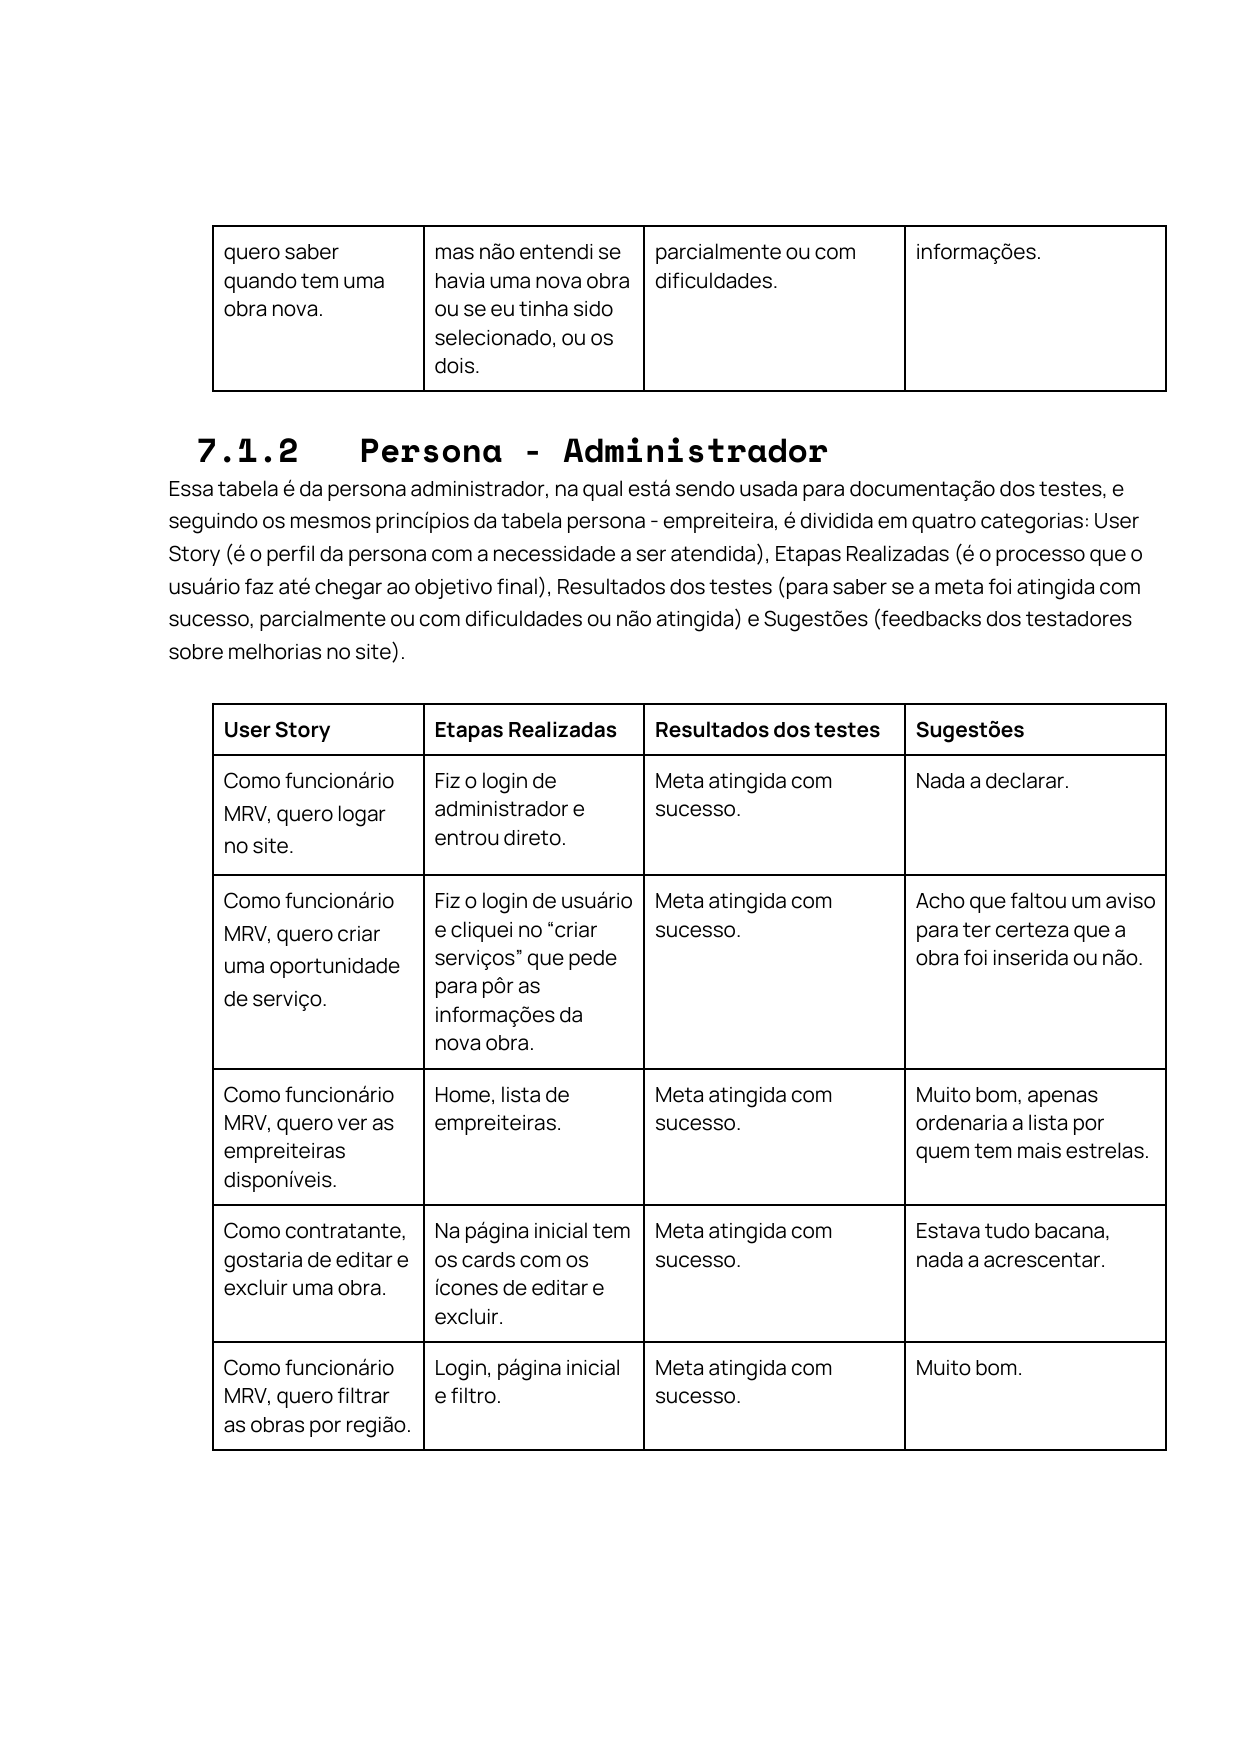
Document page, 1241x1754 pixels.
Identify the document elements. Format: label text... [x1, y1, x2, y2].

table_cell Na página inicial tem os cards com os ícones de editar e excluir. [425, 1206, 643, 1341]
table_cell Meta atingida com sucesso. [645, 1343, 904, 1449]
table_cell Fiz o login de usuário e cliquei no “criar serviços” que pede para pôr as informações da nova obra. [425, 876, 643, 1067]
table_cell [214, 227, 423, 390]
table_cell Como contratante, gostaria de editar e excluir uma obra. [214, 1206, 423, 1341]
table_cell Meta atingida com sucesso. [645, 1206, 904, 1341]
table_cell Fiz o login de administrador e entrou direto. [425, 756, 643, 874]
table_header Etapas Realizadas [425, 705, 643, 754]
table_cell Como funcionário MRV, quero filtrar as obras por região. [214, 1343, 423, 1449]
table_cell Login, página inicial e filtro. [425, 1343, 643, 1449]
subtitle 7.1.2 Persona - Administrador [121, 425, 1165, 474]
table_header Sugestões [906, 705, 1165, 754]
table_cell Meta atingida com sucesso. [645, 876, 904, 1067]
table_cell Como funcionário MRV, quero logar no site. [214, 756, 423, 874]
table_cell Nada a declarar. [906, 756, 1165, 874]
text Essa tabela é da persona administrador, na qual está sendo usada para documentação dos testes, e seguindo os mesmos princípios da tabela persona - empreiteira, é dividida em quatro categorias: User Story (é o perfil da persona com a necessidade a ser atendida), Etapas Realizadas (é o processo que o usuário faz até chegar ao objetivo final), Resultados dos testes (para saber se a meta foi atingida com sucesso, parcialmente ou com dificuldades ou não atingida) e Sugestões (feedbacks dos testadores sobre melhorias no site). [168, 474, 1165, 666]
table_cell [425, 227, 643, 390]
table_cell Muito bom. [906, 1343, 1165, 1449]
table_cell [906, 227, 1165, 390]
table_cell Como funcionário MRV, quero ver as empreiteiras disponíveis. [214, 1070, 423, 1204]
table_cell Meta atingida com sucesso. [645, 756, 904, 874]
table_cell Estava tudo bacana, nada a acrescentar. [906, 1206, 1165, 1341]
table_header User Story [214, 705, 423, 754]
table_cell Muito bom, apenas ordenaria a lista por quem tem mais estrelas. [906, 1070, 1165, 1204]
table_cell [645, 227, 904, 390]
table_cell Como funcionário MRV, quero criar uma oportunidade de serviço. [214, 876, 423, 1067]
table_header Resultados dos testes [645, 705, 904, 754]
table_cell Meta atingida com sucesso. [645, 1070, 904, 1204]
table_cell Home, lista de empreiteiras. [425, 1070, 643, 1204]
table_cell Acho que faltou um aviso para ter certeza que a obra foi inserida ou não. [906, 876, 1165, 1067]
